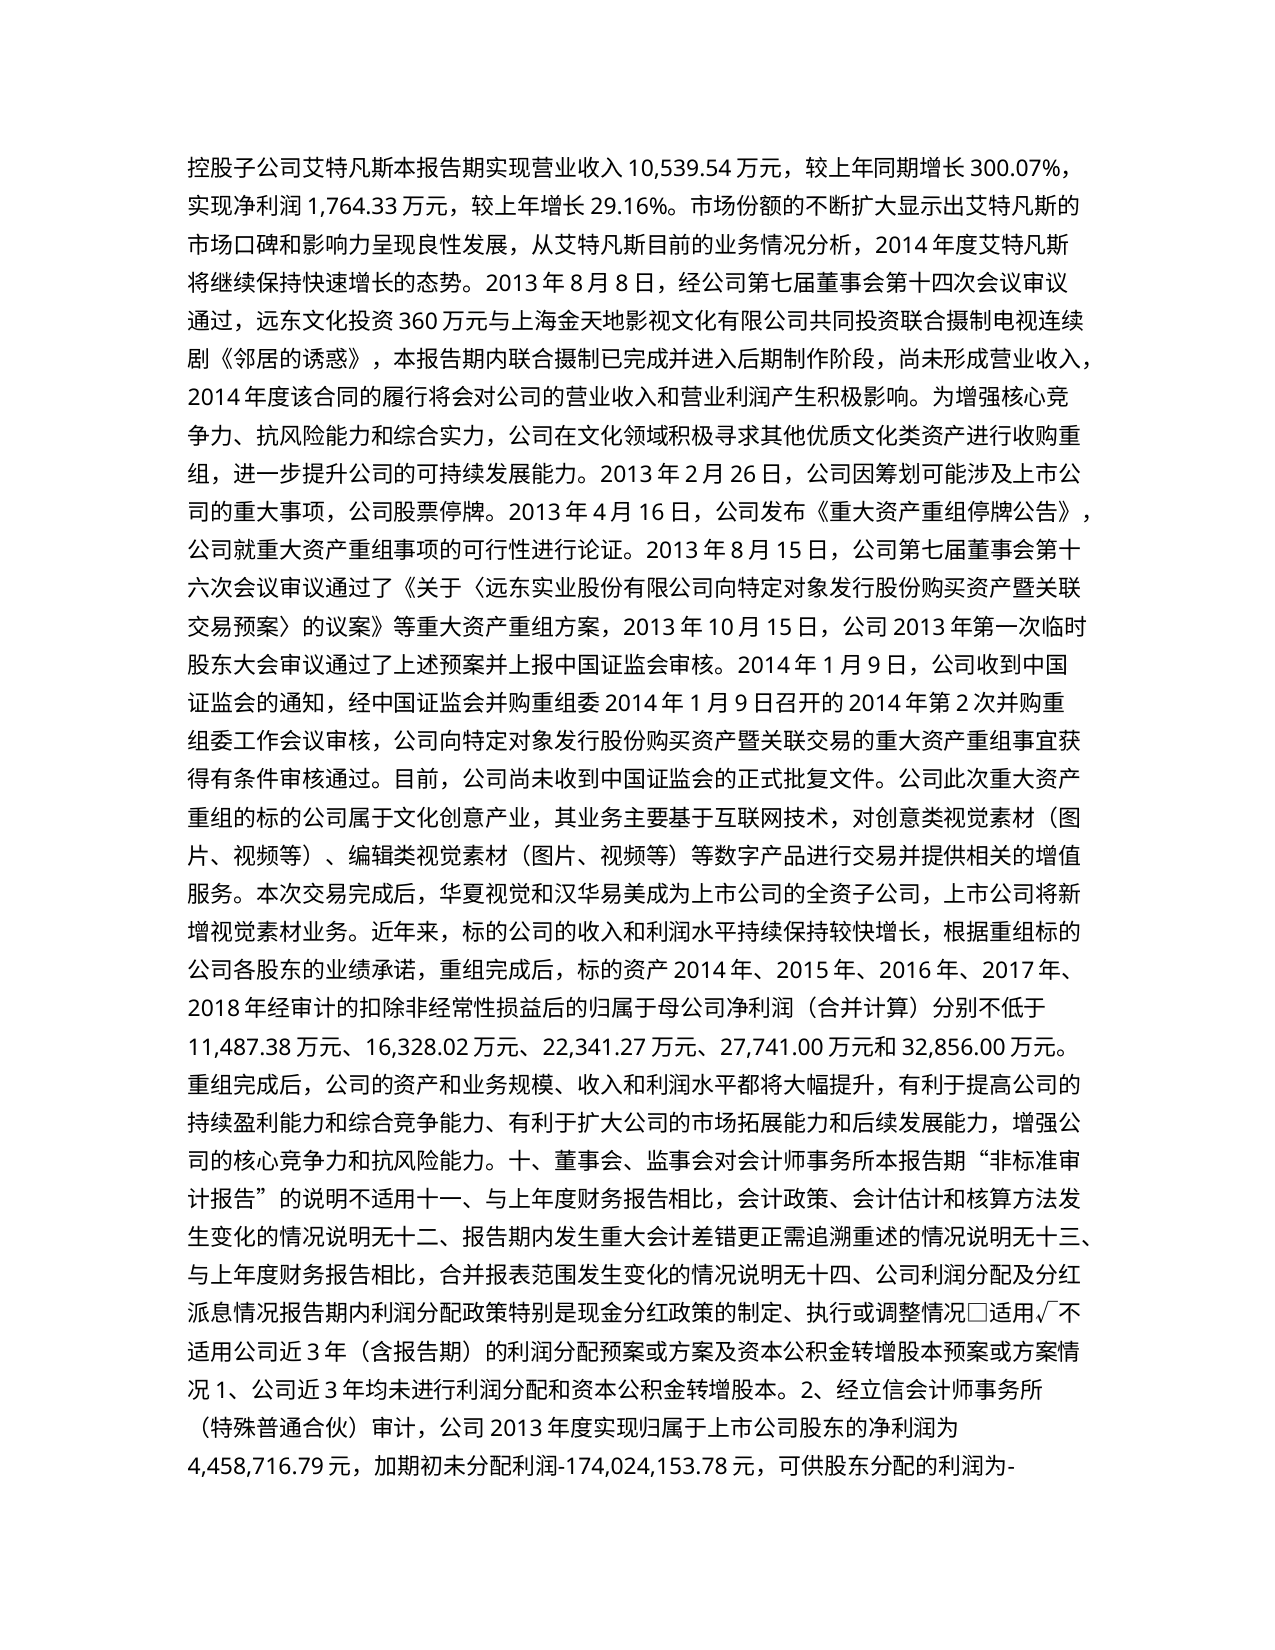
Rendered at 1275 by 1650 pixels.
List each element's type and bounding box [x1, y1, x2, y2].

text [187, 150, 1087, 1481]
